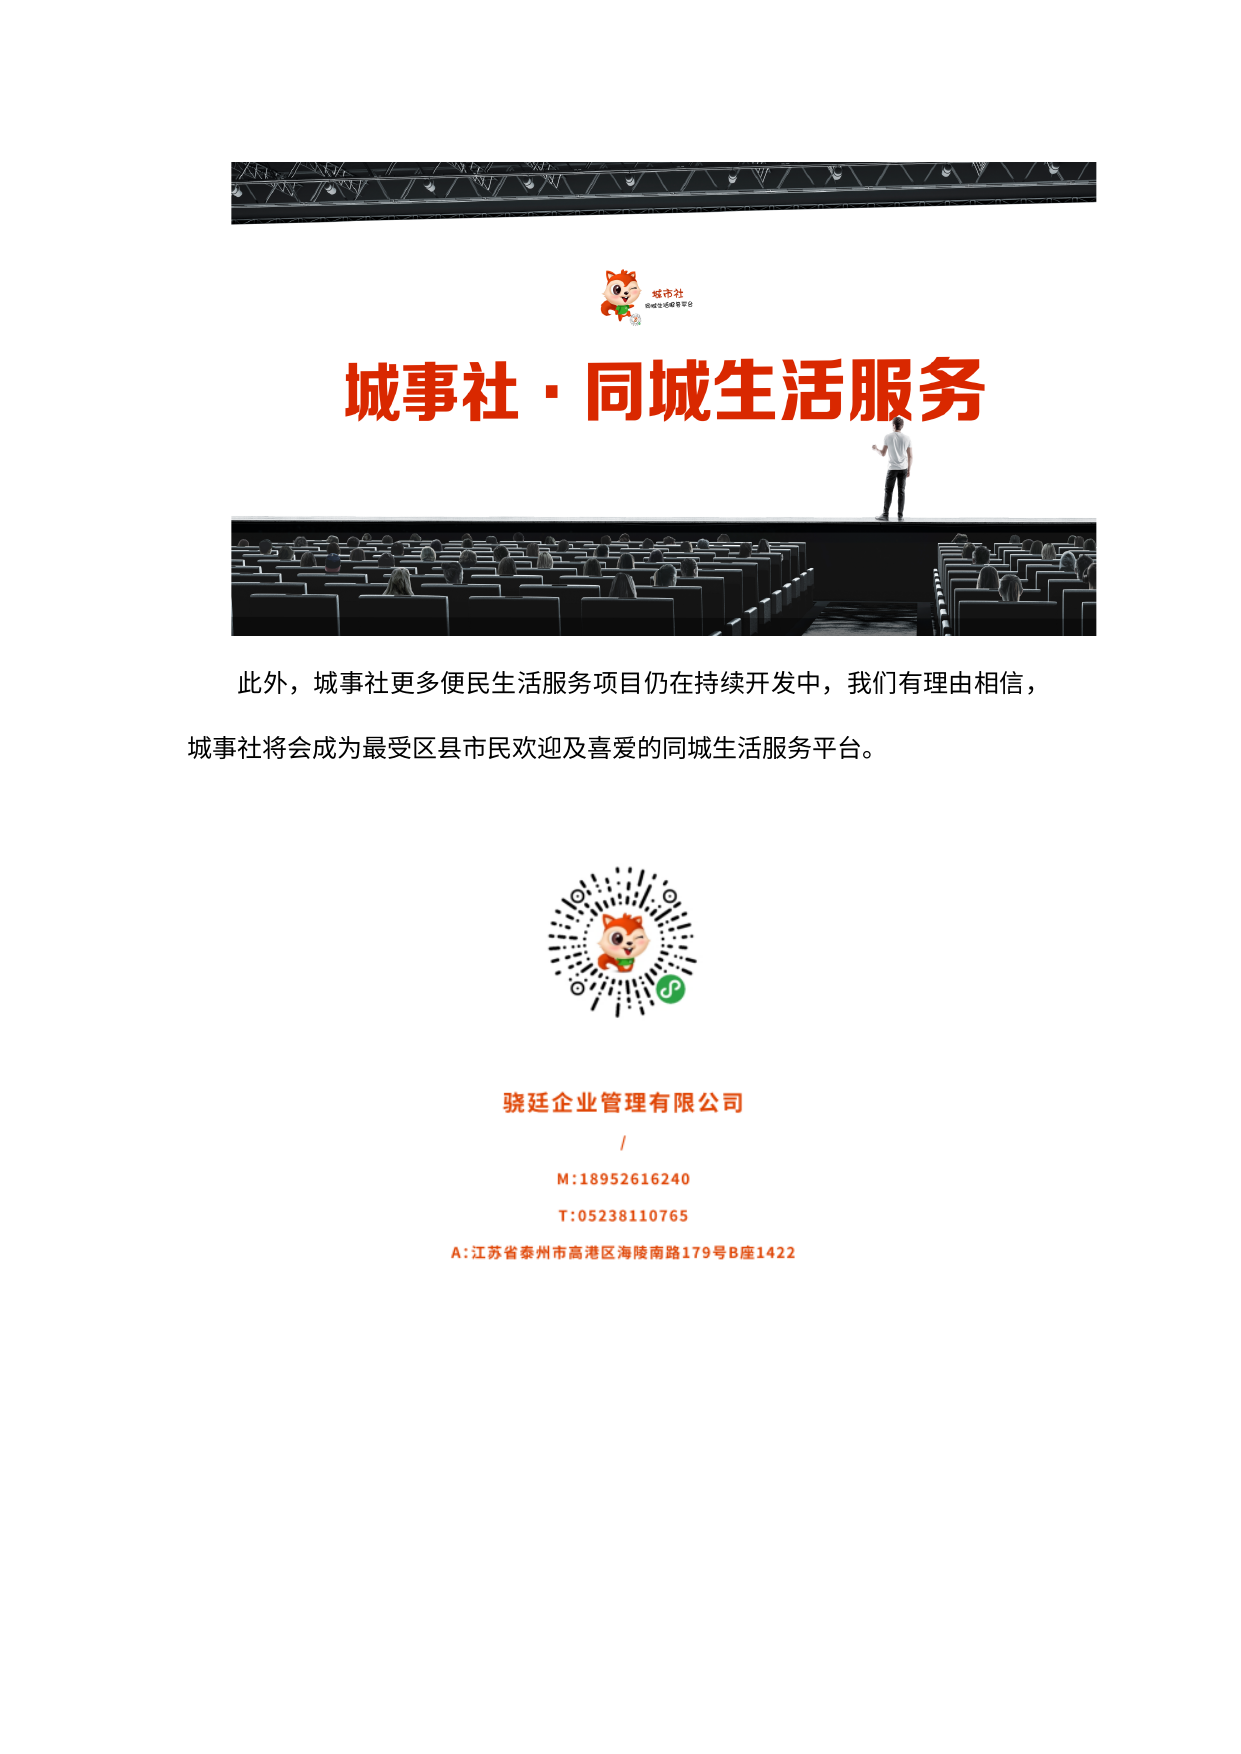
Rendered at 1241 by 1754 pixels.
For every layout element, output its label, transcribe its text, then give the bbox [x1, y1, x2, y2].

picture [295, 779, 945, 1317]
picture [231, 162, 1097, 636]
text 此外，城事社更多便民生活服务项目仍在持续开发中，我们有理由相信，城事社将会成为最受区县市民欢迎及喜爱的同城生活服务平台。 [187, 649, 1053, 779]
